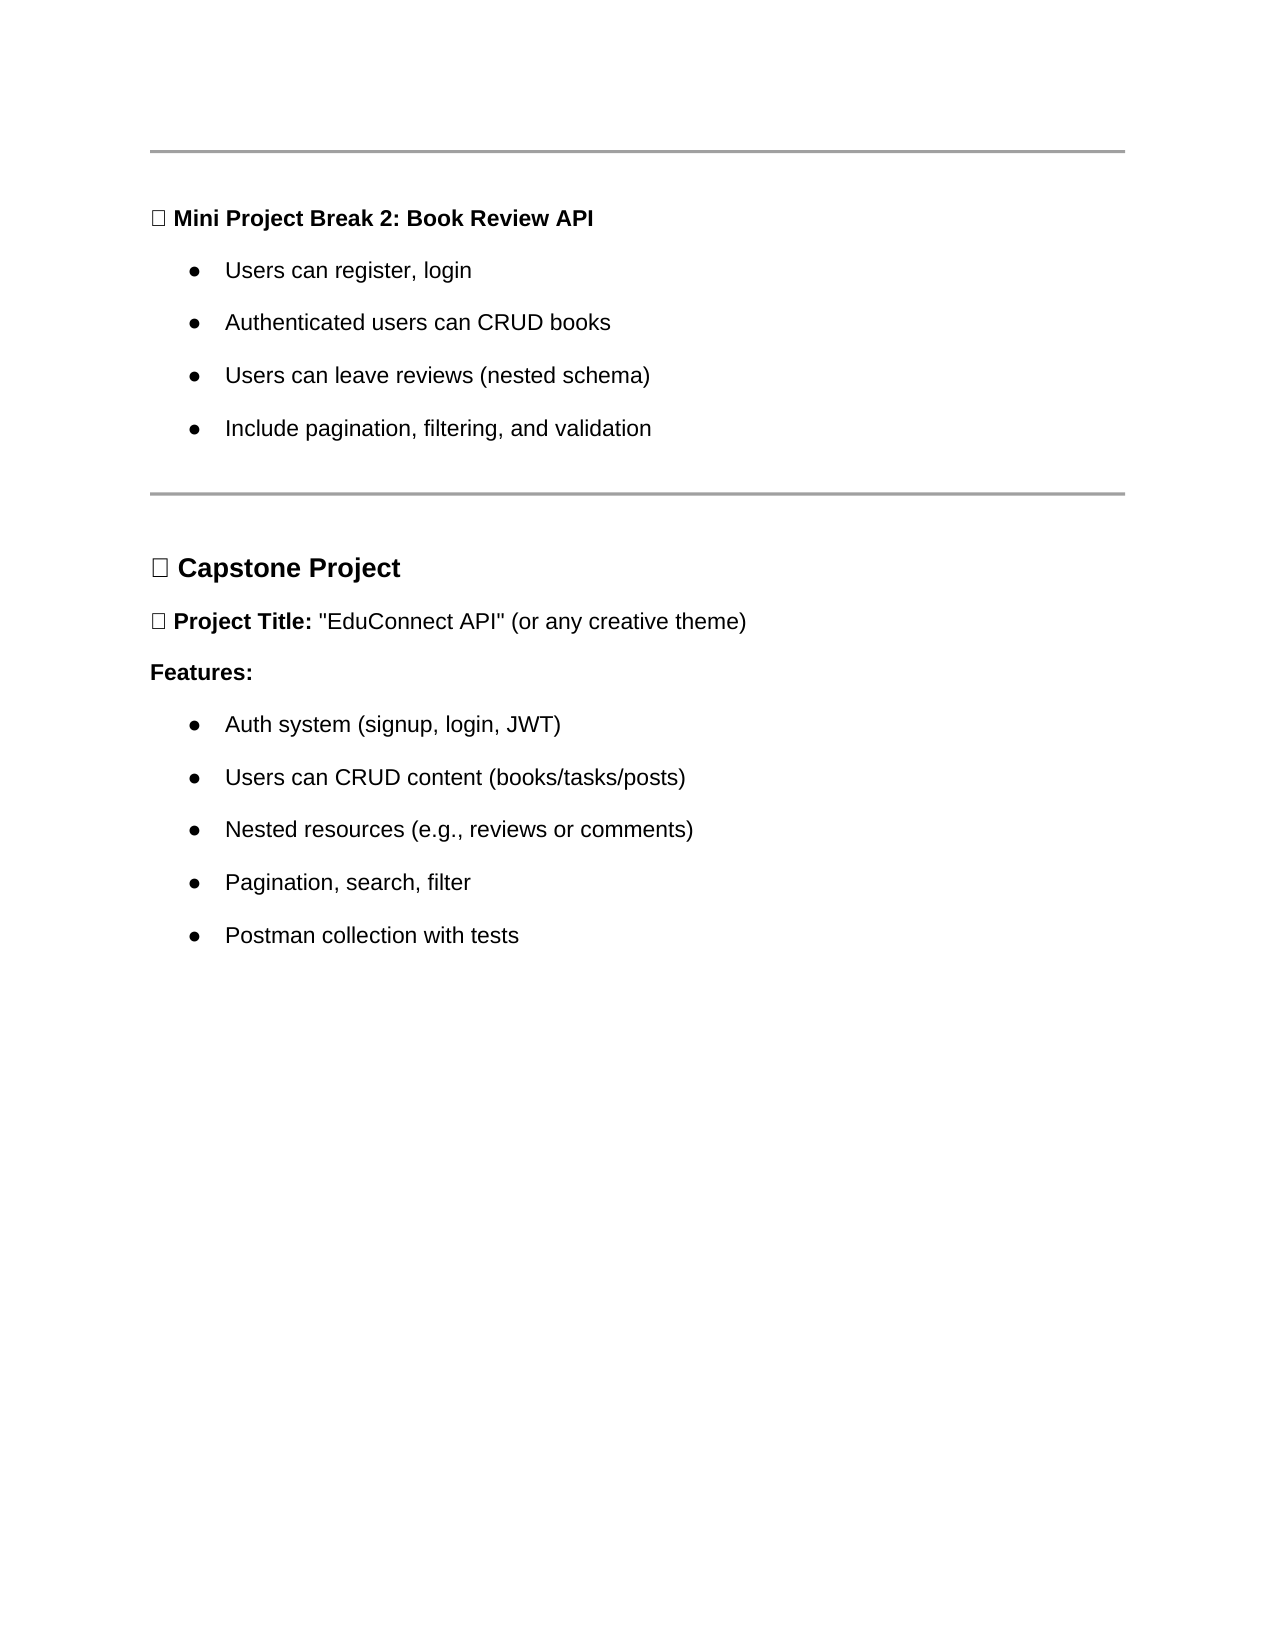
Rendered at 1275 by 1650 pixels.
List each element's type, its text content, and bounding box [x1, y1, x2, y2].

text 🧱 Project Title: "EduConnect API" (or any creative theme) [150, 608, 1125, 634]
list Postman collection with tests [187, 922, 1125, 1001]
list Auth system (signup, login, JWT) [187, 711, 1125, 763]
list Users can CRUD content (books/tasks/posts) [187, 763, 1125, 816]
list Users can leave reviews (nested schema) [187, 362, 1125, 415]
list Include pagination, filtering, and validation [187, 415, 1125, 467]
list Pagination, search, filter [187, 869, 1125, 922]
subtitle 🔨 Mini Project Break 2: Book Review API [150, 205, 1125, 232]
list Authenticated users can CRUD books [187, 309, 1125, 362]
list Nested resources (e.g., reviews or comments) [187, 816, 1125, 869]
subtitle 🌟 Capstone Project [150, 552, 1125, 583]
list Users can register, login [187, 257, 1125, 309]
text Features: [150, 659, 1125, 686]
